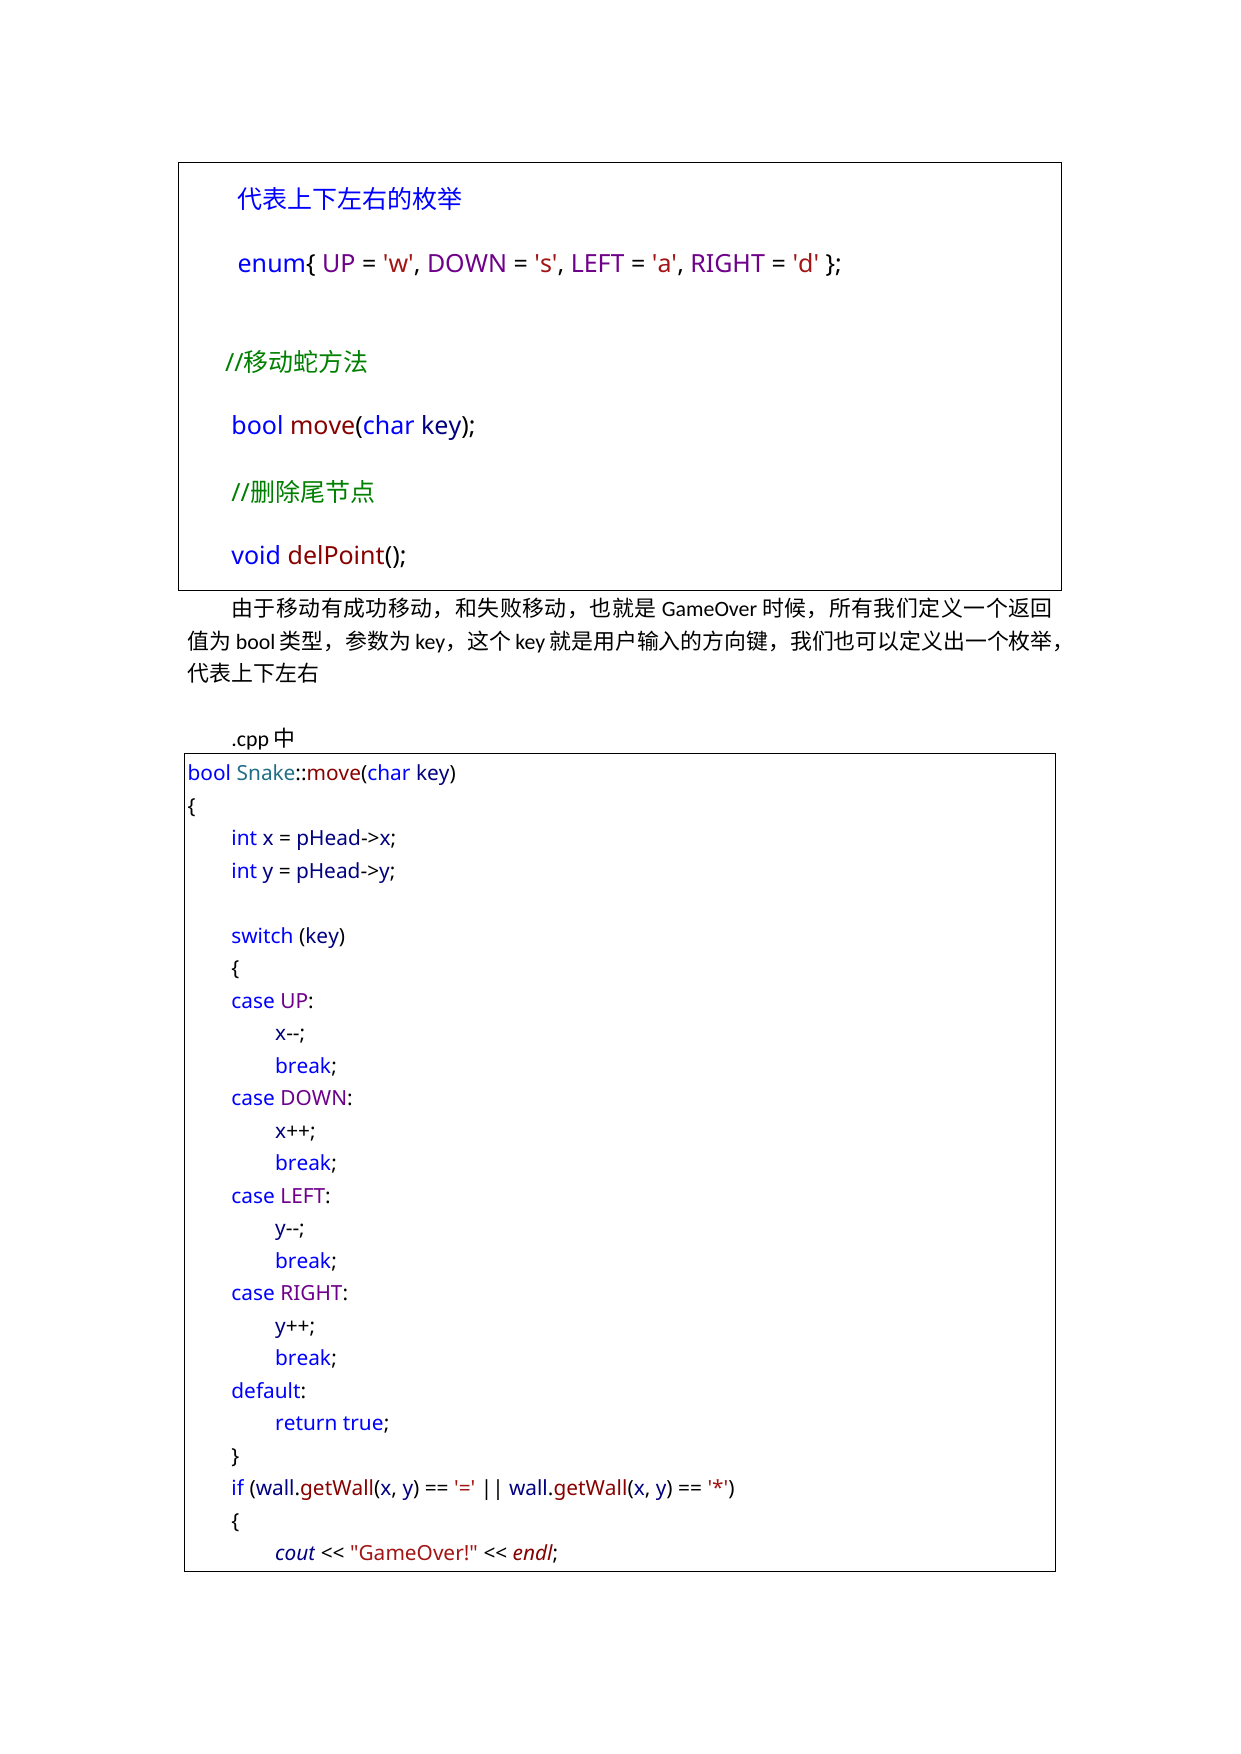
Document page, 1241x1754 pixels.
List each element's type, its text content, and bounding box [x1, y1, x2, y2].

text y++; [187, 1309, 1053, 1341]
text int x = pHead->x; [187, 821, 1053, 854]
text break; [187, 1244, 1053, 1276]
text void delPoint(); [179, 519, 1061, 590]
text break; [187, 1146, 1053, 1179]
text //删除尾节点 [187, 458, 1053, 519]
text return true; [187, 1406, 1053, 1439]
text .cpp中 [187, 721, 1053, 753]
text { [187, 951, 1053, 984]
text x++; [187, 1114, 1053, 1146]
text default: [187, 1374, 1053, 1406]
text case RIGHT: [187, 1276, 1053, 1309]
text break; [187, 1341, 1053, 1374]
text case DOWN: [187, 1081, 1053, 1114]
text 由于移动有成功移动，和失败移动，也就是GameOver时候，所有我们定义一个返回值为bool类型，参数为key，这个key就是用户输入的方向键，我们也可以定义出一个枚举，代表上下左右 [187, 591, 1053, 688]
text case LEFT: [187, 1179, 1053, 1211]
text 代表上下左右的枚举 [179, 163, 1061, 230]
text enum{ UP = 'w', DOWN = 's', LEFT = 'a', RIGHT = 'd' }; [187, 230, 1053, 295]
text x--; [187, 1016, 1053, 1049]
text if (wall.getWall(x, y) == '=' || wall.getWall(x, y) == '*') [187, 1471, 1053, 1504]
text bool Snake::move(char key) [185, 754, 1055, 789]
text break; [187, 1049, 1053, 1081]
text bool move(char key); [187, 393, 1053, 458]
text y--; [187, 1211, 1053, 1244]
text cout << "GameOver!" << endl; [185, 1533, 1055, 1571]
text int y = pHead->y; [187, 854, 1053, 886]
text { [187, 789, 1053, 821]
text } [187, 1439, 1053, 1471]
text case UP: [187, 984, 1053, 1016]
text switch (key) [187, 919, 1053, 951]
text //移动蛇方法 [187, 328, 1053, 393]
text { [187, 1504, 1053, 1533]
